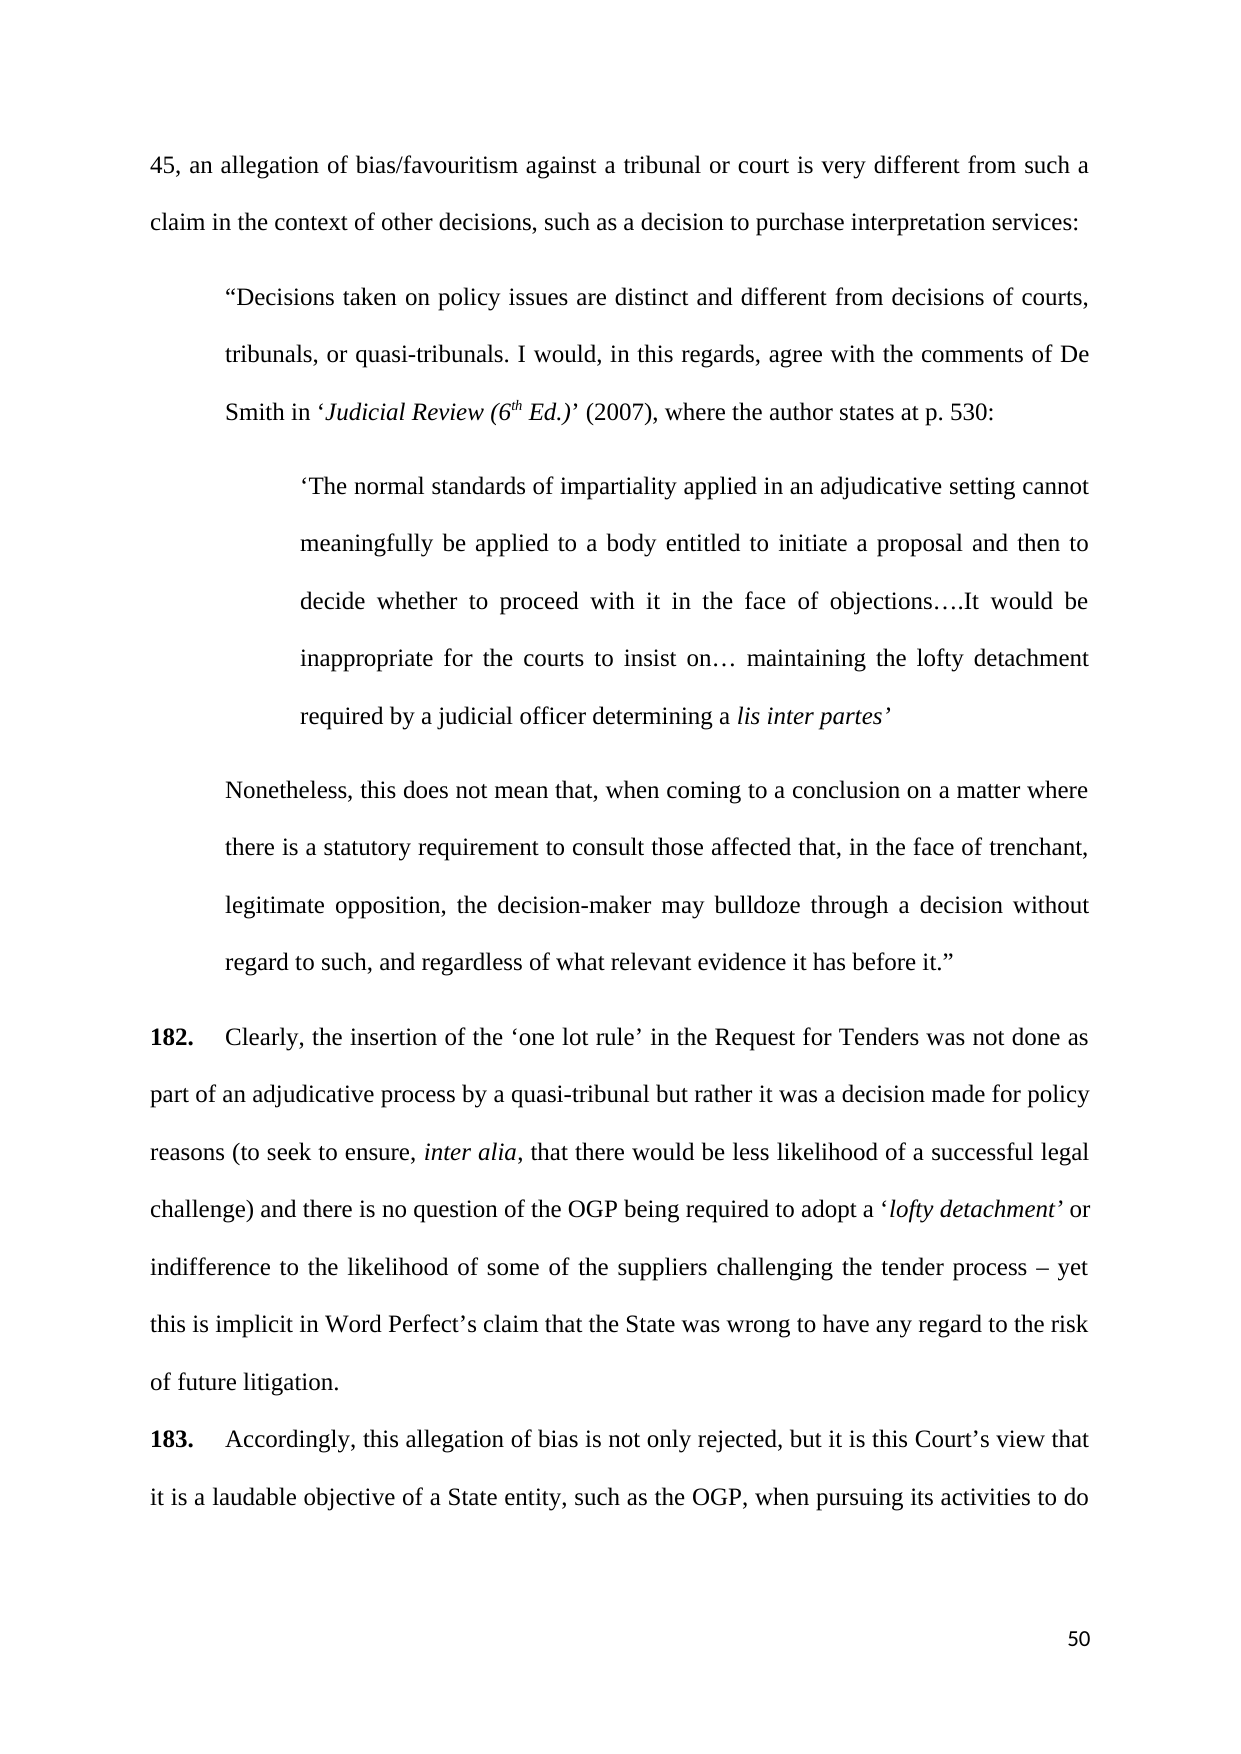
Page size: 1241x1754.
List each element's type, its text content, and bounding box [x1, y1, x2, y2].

list Clearly, the insertion of the ‘one lot rule’ in the Request for Tenders was not done as part of an adjudicative process by a quasi-tribunal but rather it was a decision made for policy reasons (to seek to ensure, inter alia, that there would be less likelihood of a successful legal challenge) and there is no question of the OGP being required to adopt a ‘lofty detachment’ or indifference to the likelihood of some of the suppliers challenging the tender process – yet this is implicit in Word Perfect’s claim that the State was wrong to have any regard to the risk of future litigation. [150, 1022, 1090, 1395]
text “Decisions taken on policy issues are distinct and different from decisions of courts, tribunals, or quasi-tribunals. I would, in this regards, agree with the comments of De Smith in ‘Judicial Review (6th Ed.)’ (2007), where the author states at p. 530: [225, 282, 1090, 425]
text ‘The normal standards of impartiality applied in an adjudicative setting cannot meaningfully be applied to a body entitled to initiate a proposal and then to decide whether to proceed with it in the face of objections….It would be inappropriate for the courts to insist on… maintaining the lofty detachment required by a judicial officer determining a lis inter partes’ [300, 471, 1090, 729]
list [150, 150, 1090, 236]
text Nonetheless, this does not mean that, when coming to a conclusion on a matter where there is a statutory requirement to consult those affected that, in the face of trenchant, legitimate opposition, the decision-maker may bulldoze through a decision without regard to such, and regardless of what relevant evidence it has before it.” [225, 775, 1090, 976]
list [150, 1424, 1090, 1510]
